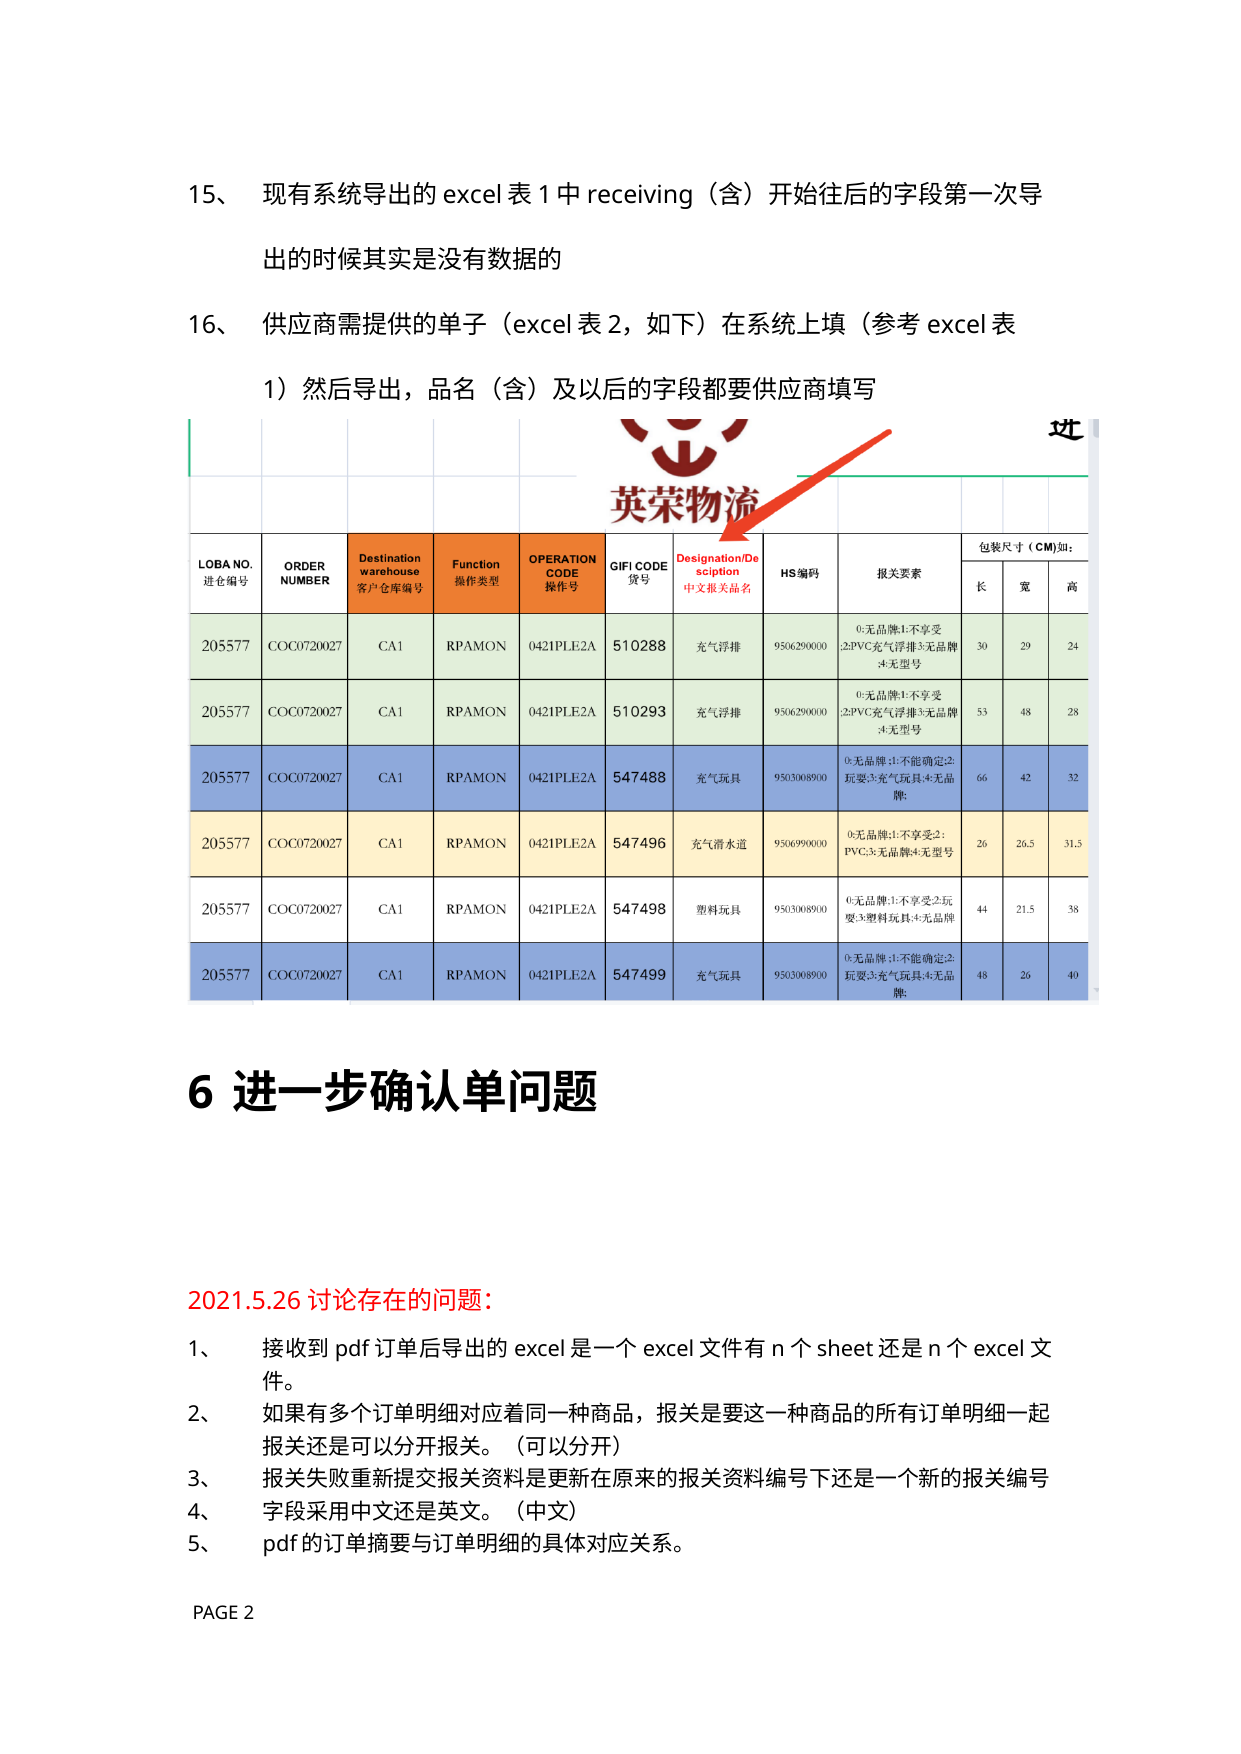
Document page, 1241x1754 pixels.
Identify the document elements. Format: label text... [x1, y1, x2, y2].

subtitle 进一步确认单问题 [187, 1040, 1053, 1138]
list 字段采用中文还是英文。（中文） [187, 1493, 1053, 1526]
text 2021.5.26 讨论存在的问题： [187, 1266, 1053, 1331]
list 报关失败重新提交报关资料是更新在原来的报关资料编号下还是一个新的报关编号 [187, 1461, 1053, 1493]
list 供应商需提供的单子（excel表2，如下）在系统上填（参考excel表1）然后导出，品名（含）及以后的字段都要供应商填写 [187, 290, 1053, 419]
list 如果有多个订单明细对应着同一种商品，报关是要这一种商品的所有订单明细一起报关还是可以分开报关。（可以分开） [187, 1396, 1053, 1461]
picture [187, 419, 1099, 1005]
list 现有系统导出的excel表1中receiving（含）开始往后的字段第一次导出的时候其实是没有数据的 [187, 160, 1053, 290]
list 接收到pdf订单后导出的excel是一个excel文件有n个sheet还是n个excel文件。 [187, 1331, 1053, 1396]
list pdf的订单摘要与订单明细的具体对应关系。 [187, 1526, 1053, 1558]
